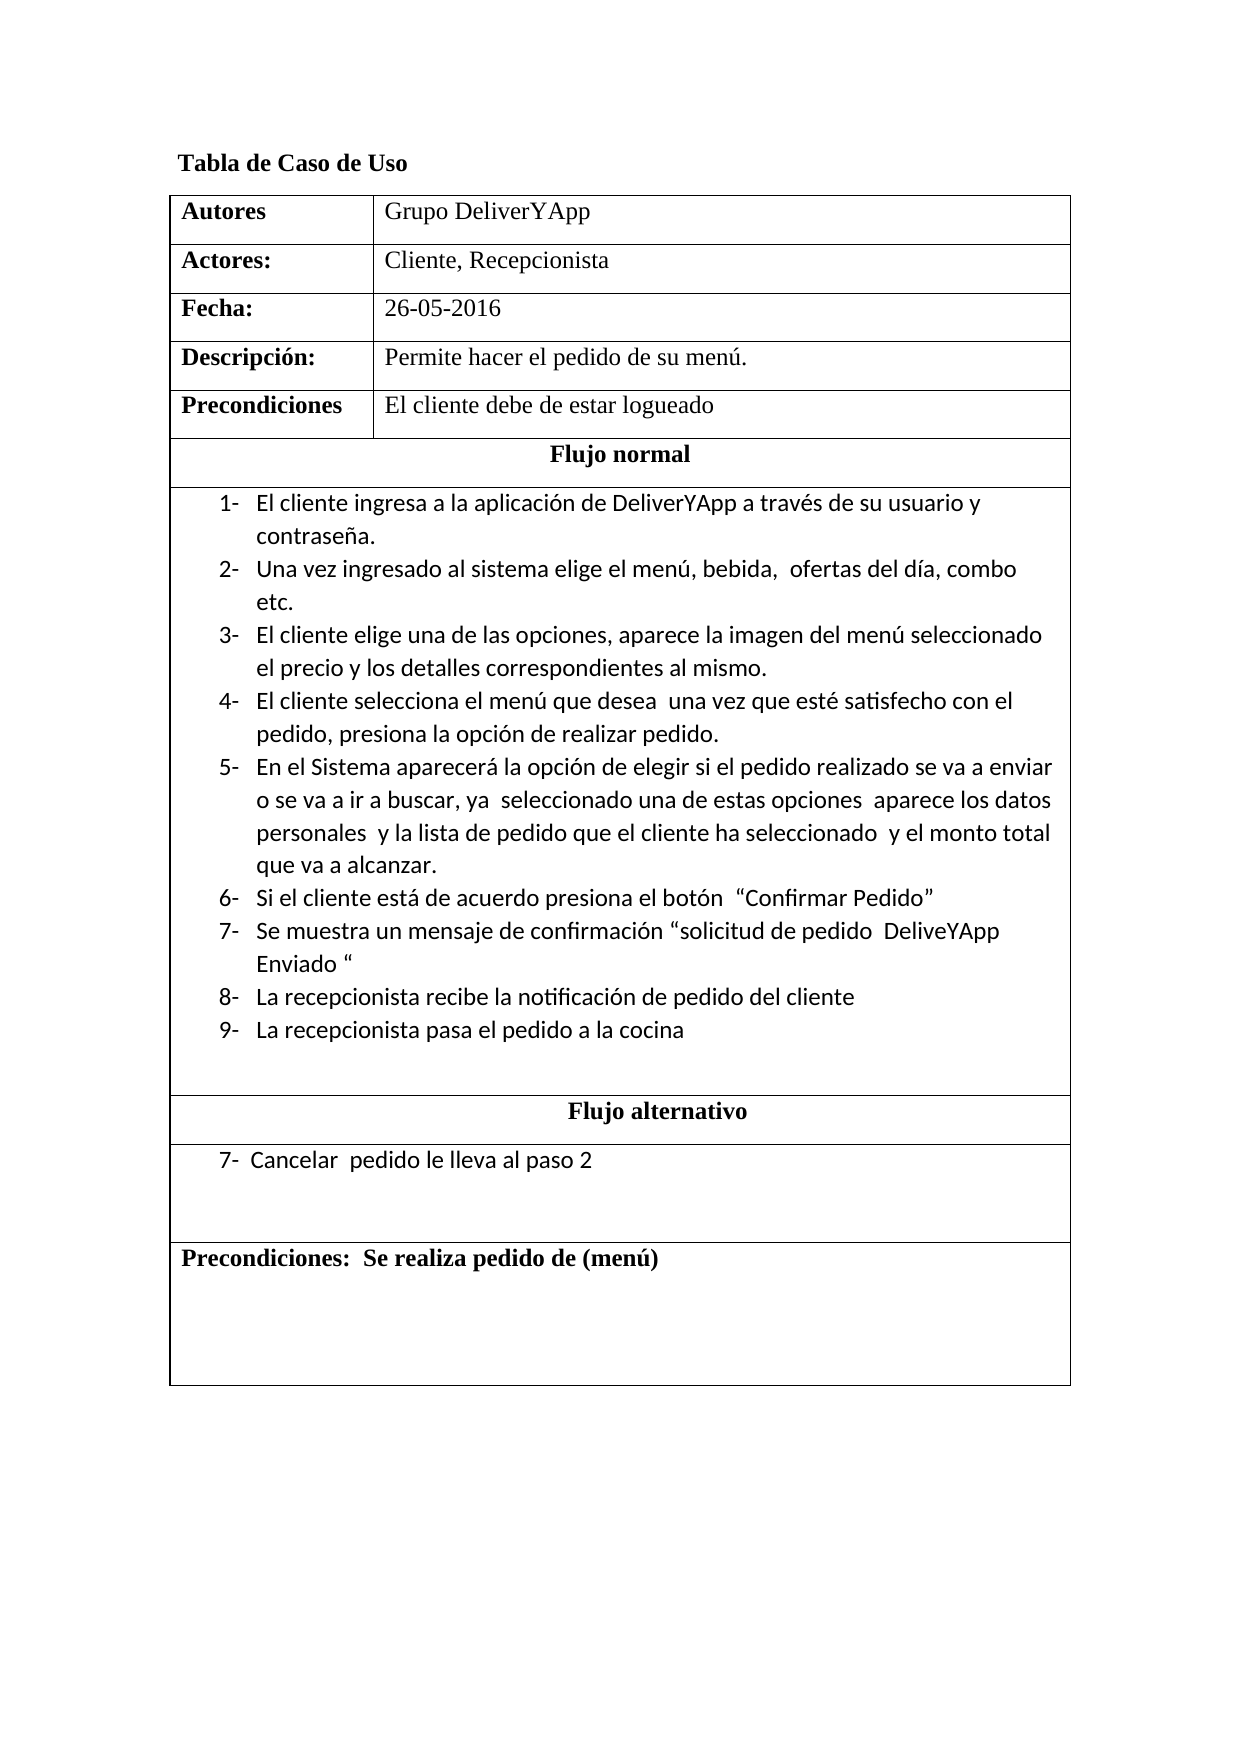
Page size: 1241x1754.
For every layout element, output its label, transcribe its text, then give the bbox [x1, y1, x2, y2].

table_cell Actores: [171, 245, 373, 292]
table_cell Descripción: [171, 342, 373, 389]
text Tabla de Caso de Uso [177, 148, 1063, 176]
table_cell Precondiciones [171, 391, 373, 438]
table_cell 7- Cancelar pedido le lleva al paso 2 [171, 1145, 1070, 1242]
table_cell El cliente ingresa a la aplicación de DeliverYApp a través de su usuario y contraseña. Una vez ingresado al sistema elige el menú, bebida, ofertas del día, combo etc. El cliente elige una de las opciones, aparece la imagen del menú seleccionado el precio y los detalles correspondientes al mismo. El cliente selecciona el menú que desea una vez que esté satisfecho con el pedido, presiona la opción de realizar pedido. En el Sistema aparecerá la opción de elegir si el pedido realizado se va a enviar o se va a ir a buscar, ya seleccionado una de estas opciones aparece los datos personales y la lista de pedido que el cliente ha seleccionado y el monto total que va a alcanzar. Si el cliente está de acuerdo presiona el botón “Confirmar Pedido” Se muestra un mensaje de confirmación “solicitud de pedido DeliveYApp Enviado “ La recepcionista recibe la notificación de pedido del cliente La recepcionista pasa el pedido a la cocina [171, 488, 1070, 1095]
table_header Grupo DeliverYApp [374, 196, 1070, 244]
table_header Autores [171, 196, 373, 244]
table_cell Precondiciones: Se realiza pedido de (menú) [171, 1243, 1070, 1385]
table_cell Flujo alternativo [171, 1096, 1070, 1143]
table_cell Fecha: [171, 294, 373, 341]
table_cell 26-05-2016 [374, 294, 1070, 341]
table_cell Flujo normal [171, 439, 1070, 487]
table_cell Permite hacer el pedido de su menú. [374, 342, 1070, 389]
table_cell El cliente debe de estar logueado [374, 391, 1070, 438]
table_cell Cliente, Recepcionista [374, 245, 1070, 292]
